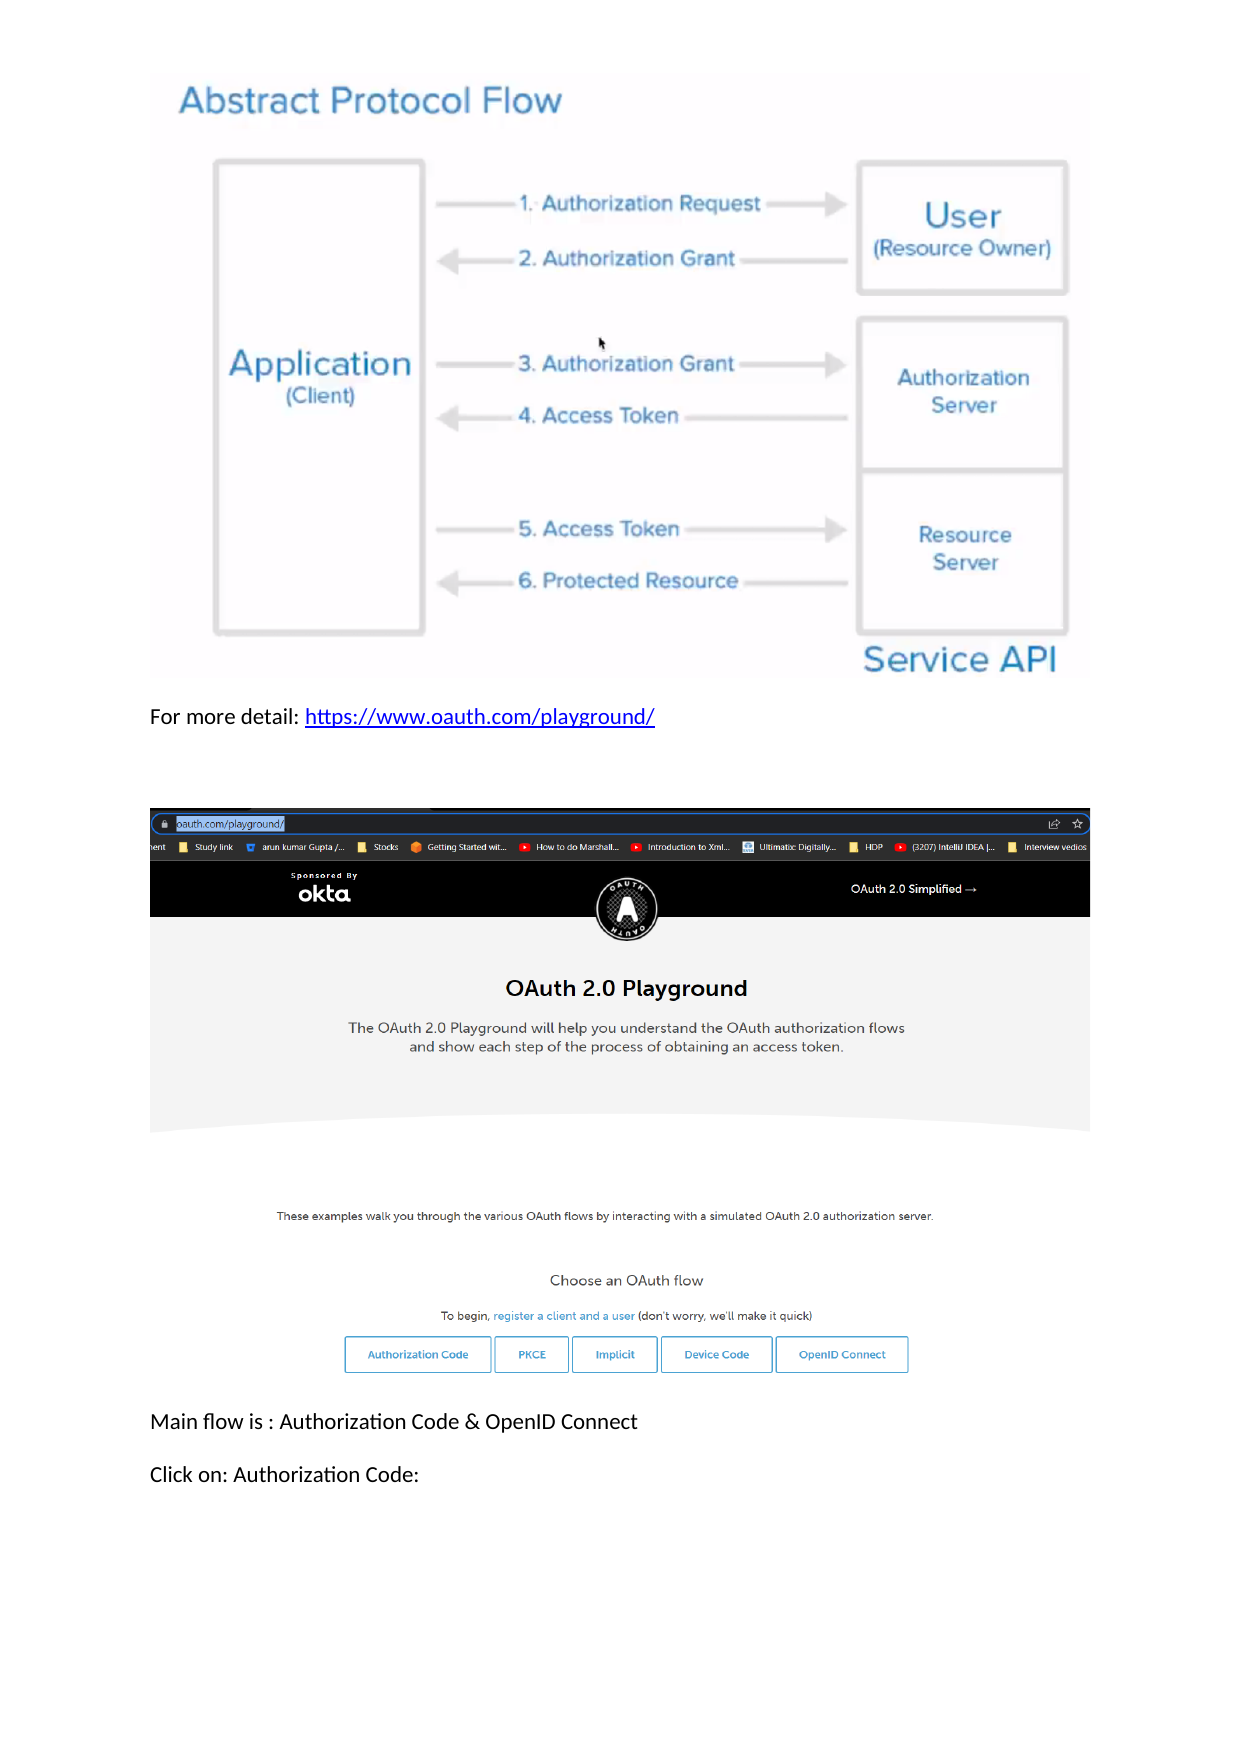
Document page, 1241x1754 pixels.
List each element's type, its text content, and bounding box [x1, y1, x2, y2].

picture [150, 808, 1091, 1382]
picture [150, 73, 1091, 678]
text Main flow is : Authorization Code & OpenID Connect [150, 1407, 1090, 1435]
text Click on: Authorization Code: [150, 1460, 1090, 1488]
text For more detail: https://www.oauth.com/playground/ [150, 702, 1090, 730]
